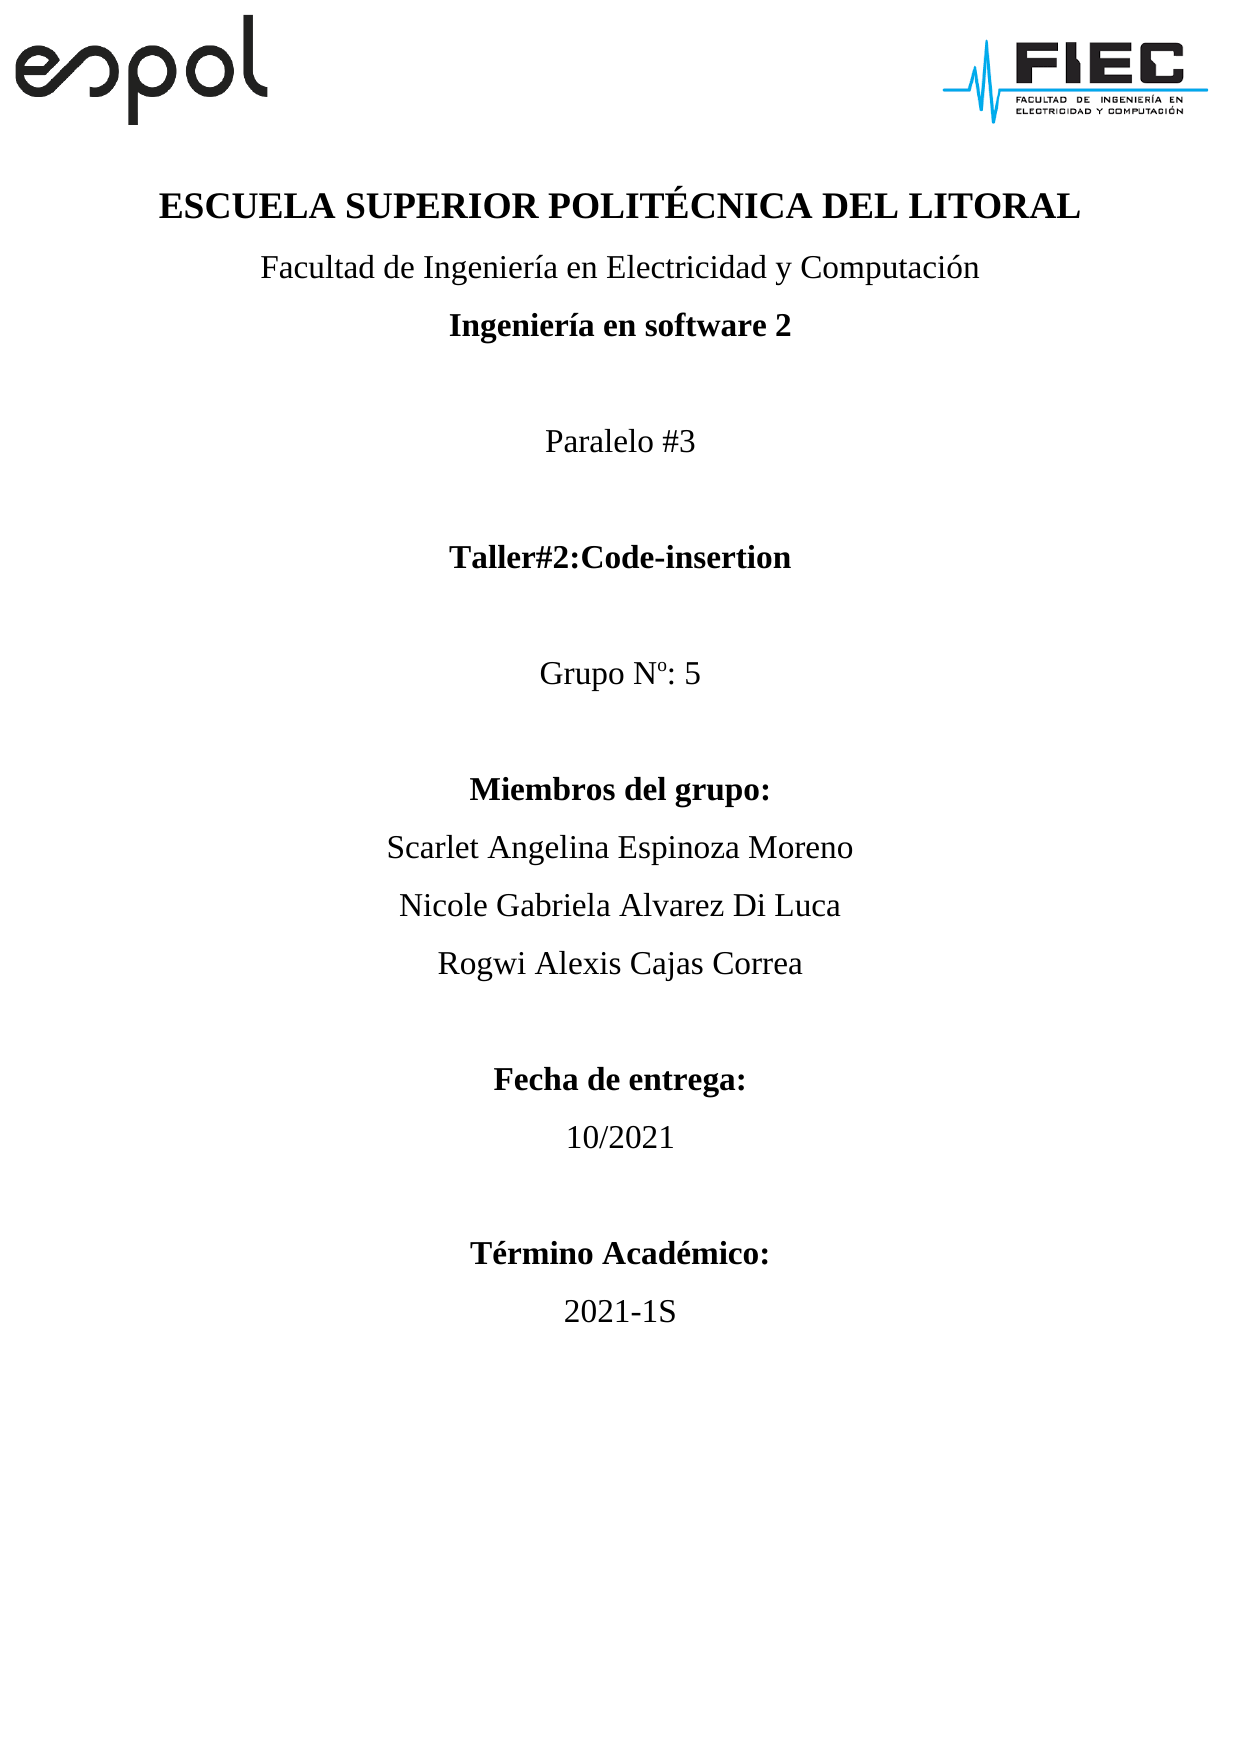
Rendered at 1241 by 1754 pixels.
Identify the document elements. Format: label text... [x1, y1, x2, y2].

text Taller#2:Code-insertion [150, 537, 1090, 575]
text Nicole Gabriela Alvarez Di Luca [150, 885, 1090, 923]
text Término Académico: [150, 1233, 1090, 1272]
picture [14, 14, 267, 124]
text 2021-1S [150, 1291, 1090, 1329]
picture [928, 16, 1222, 135]
text Scarlet Angelina Espinoza Moreno [150, 827, 1090, 865]
text Rogwi Alexis Cajas Correa [150, 943, 1090, 981]
text Facultad de Ingeniería en Electricidad y Computación [150, 247, 1090, 285]
text ESCUELA SUPERIOR POLITÉCNICA DEL LITORAL [150, 184, 1090, 227]
text Fecha de entrega: [150, 1059, 1090, 1097]
text Paralelo #3 [150, 421, 1090, 459]
text Grupo No: 5 [150, 653, 1090, 691]
text Miembros del grupo: [150, 769, 1090, 807]
text Ingeniería en software 2 [150, 305, 1090, 343]
text 10/2021 [150, 1117, 1090, 1156]
